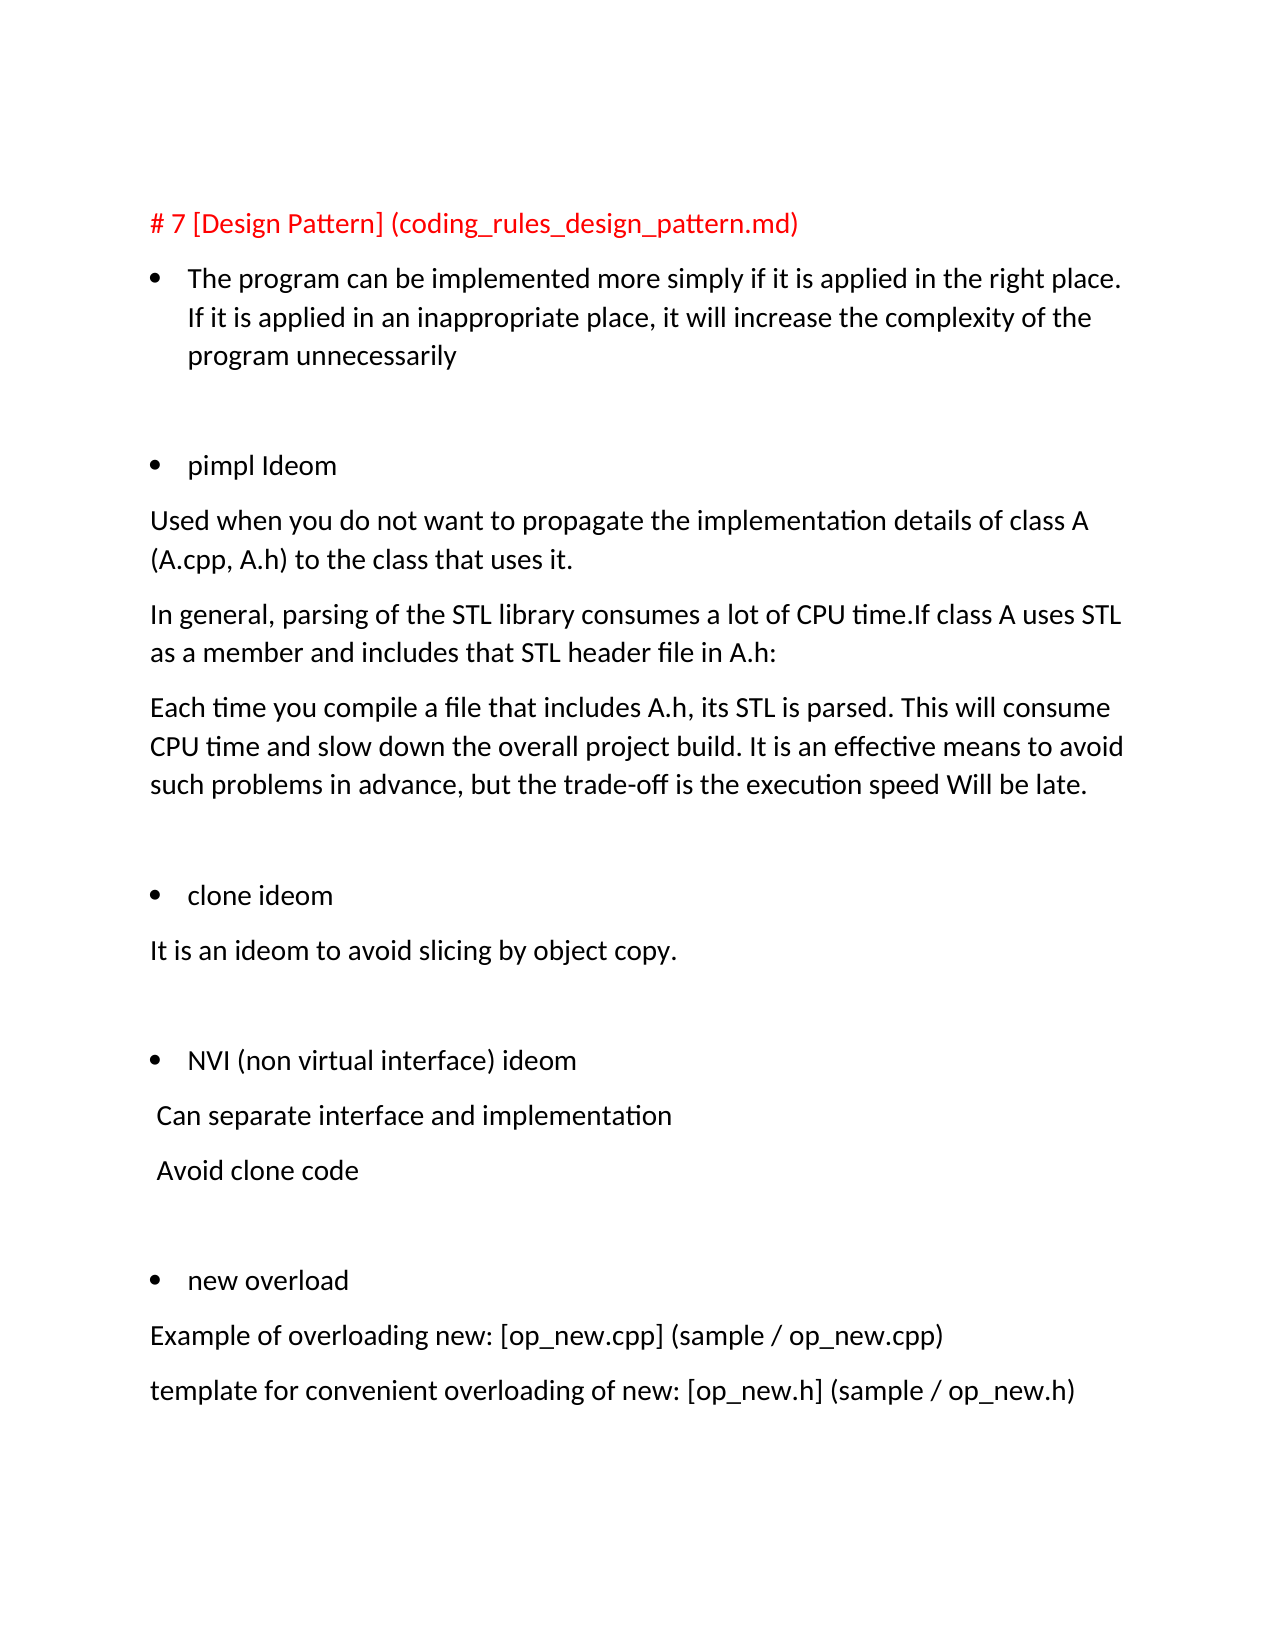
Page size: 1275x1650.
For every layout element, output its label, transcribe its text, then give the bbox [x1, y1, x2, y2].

list clone ideom [150, 877, 1125, 912]
text template for convenient overloading of new: [op_new.h] (sample / op_new.h) [150, 1372, 1125, 1408]
text Avoid clone code [150, 1152, 1125, 1188]
list NVI (non virtual interface) ideom [150, 1042, 1125, 1077]
list pimpl Ideom [150, 447, 1125, 483]
text Each time you compile a file that includes A.h, its STL is parsed. This will consume CPU time and slow down the overall project build. It is an effective means to avoid such problems in advance, but the trade-off is the execution speed Will be late. [150, 689, 1125, 802]
text Can separate interface and implementation [150, 1097, 1125, 1133]
list new overload [150, 1262, 1125, 1298]
text Example of overloading new: [op_new.cpp] (sample / op_new.cpp) [150, 1317, 1125, 1353]
text In general, parsing of the STL library consumes a lot of CPU time.If class A uses STL as a member and includes that STL header file in A.h: [150, 596, 1125, 670]
text # 7 [Design Pattern] (coding_rules_design_pattern.md) [150, 205, 1125, 241]
text It is an ideom to avoid slicing by object copy. [150, 932, 1125, 967]
list The program can be implemented more simply if it is applied in the right place. If it is applied in an inappropriate place, it will increase the complexity of the program unnecessarily [150, 260, 1125, 373]
text Used when you do not want to propagate the implementation details of class A (A.cpp, A.h) to the class that uses it. [150, 502, 1125, 576]
